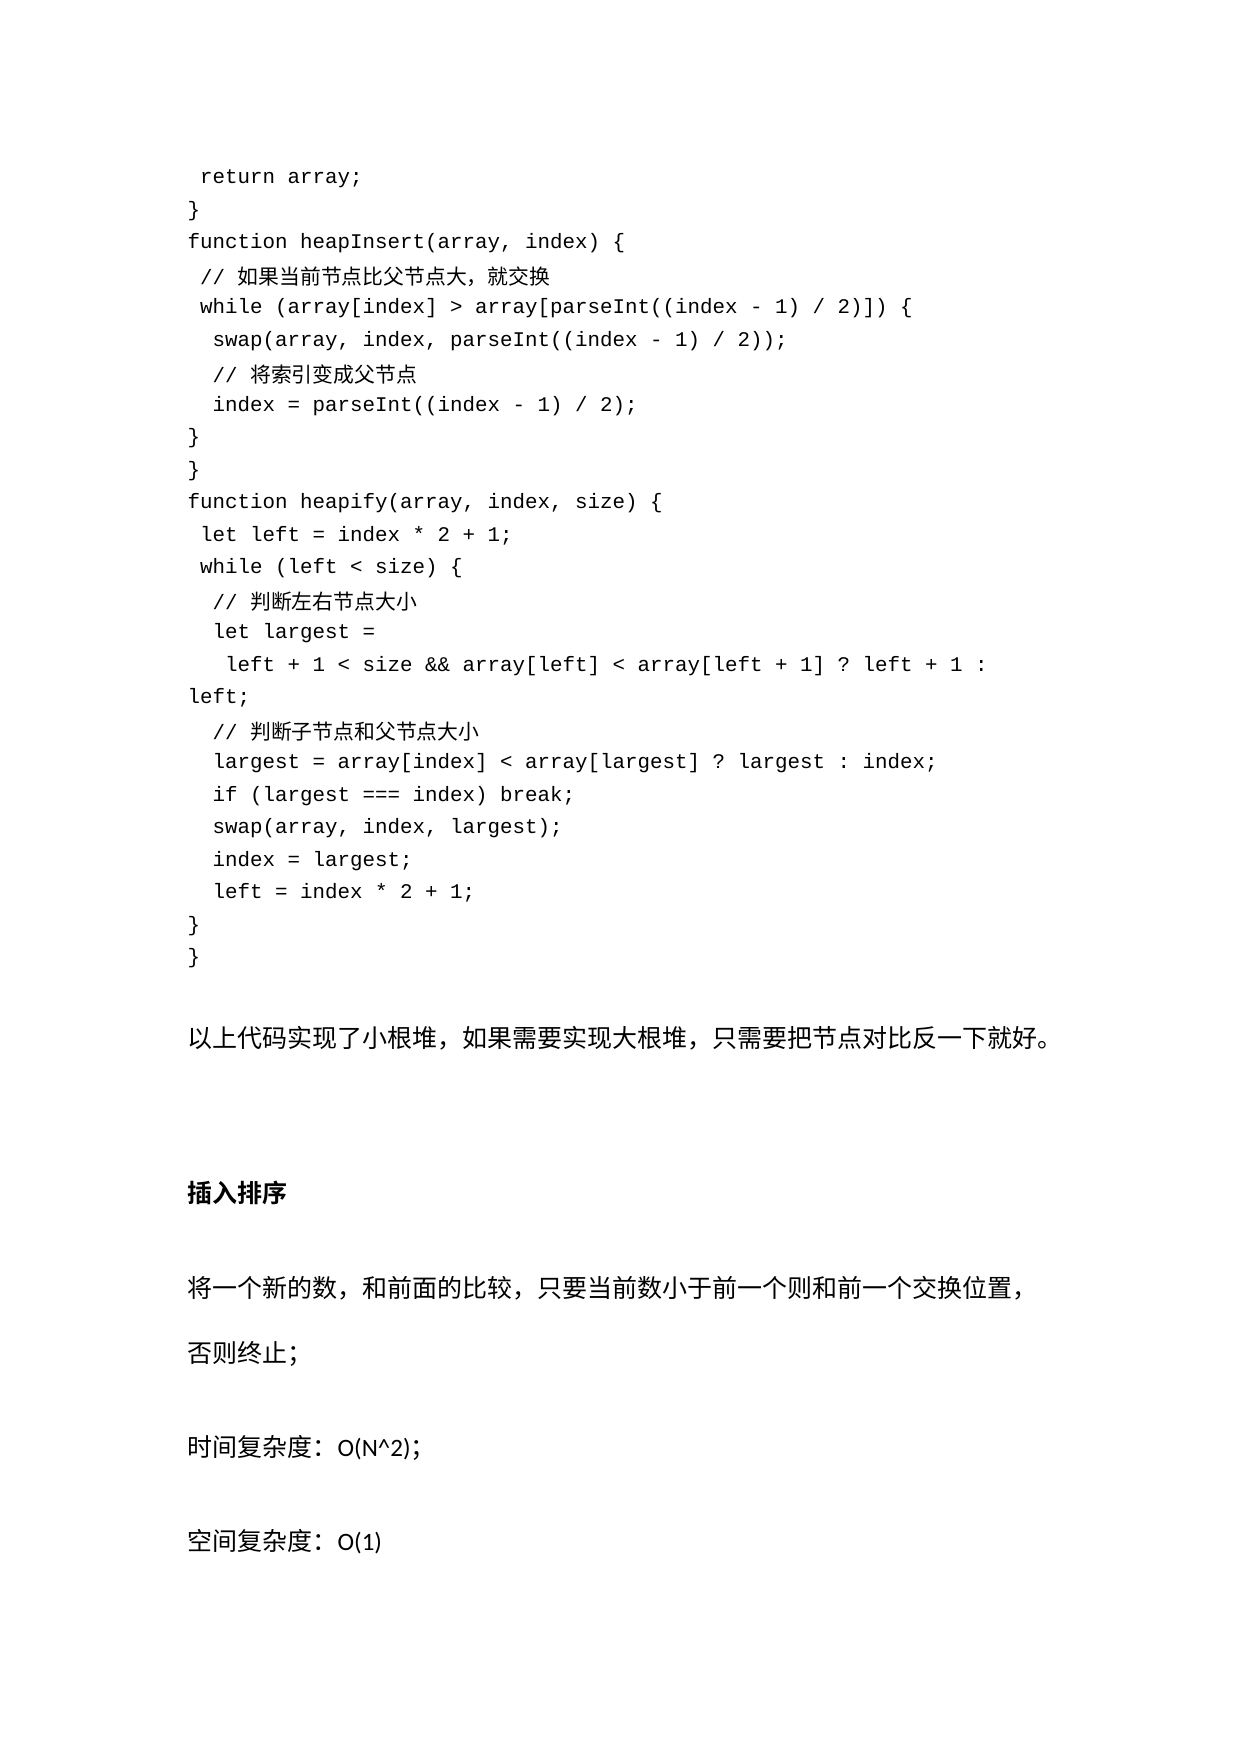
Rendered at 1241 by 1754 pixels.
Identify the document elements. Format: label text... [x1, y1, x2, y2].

text while (array[index] > array[parseInt((index - 1) / 2)]) { [187, 292, 1053, 324]
text swap(array, index, largest); [187, 812, 1053, 844]
text let largest = [187, 617, 1053, 649]
text } [187, 194, 1053, 227]
text } [187, 909, 1053, 942]
text // 将索引变成父节点 [187, 357, 1053, 389]
text } [187, 422, 1053, 454]
text if (largest === index) break; [187, 779, 1053, 812]
text index = parseInt((index - 1) / 2); [187, 389, 1053, 422]
text 空间复杂度：O(1) [187, 1507, 1053, 1572]
text 插入排序 [187, 1159, 1053, 1224]
text } [187, 454, 1053, 487]
text // 如果当前节点比父节点大，就交换 [187, 259, 1053, 292]
text 以上代码实现了小根堆，如果需要实现大根堆，只需要把节点对比反一下就好。 [187, 1004, 1053, 1069]
text 时间复杂度：O(N^2)； [187, 1413, 1053, 1478]
text swap(array, index, parseInt((index - 1) / 2)); [187, 324, 1053, 357]
text index = largest; [187, 844, 1053, 877]
text left = index * 2 + 1; [187, 877, 1053, 909]
text function heapInsert(array, index) { [187, 227, 1053, 259]
text left + 1 < size && array[left] < array[left + 1] ? left + 1 : left; [187, 649, 1053, 714]
text function heapify(array, index, size) { [187, 487, 1053, 519]
text 将一个新的数，和前面的比较，只要当前数小于前一个则和前一个交换位置，否则终止； [187, 1254, 1053, 1384]
text } [187, 942, 1053, 974]
text while (left < size) { [187, 552, 1053, 584]
text let left = index * 2 + 1; [187, 519, 1053, 552]
text largest = array[index] < array[largest] ? largest : index; [187, 747, 1053, 779]
text // 判断子节点和父节点大小 [187, 714, 1053, 747]
text // 判断左右节点大小 [187, 584, 1053, 617]
text return array; [187, 162, 1053, 194]
